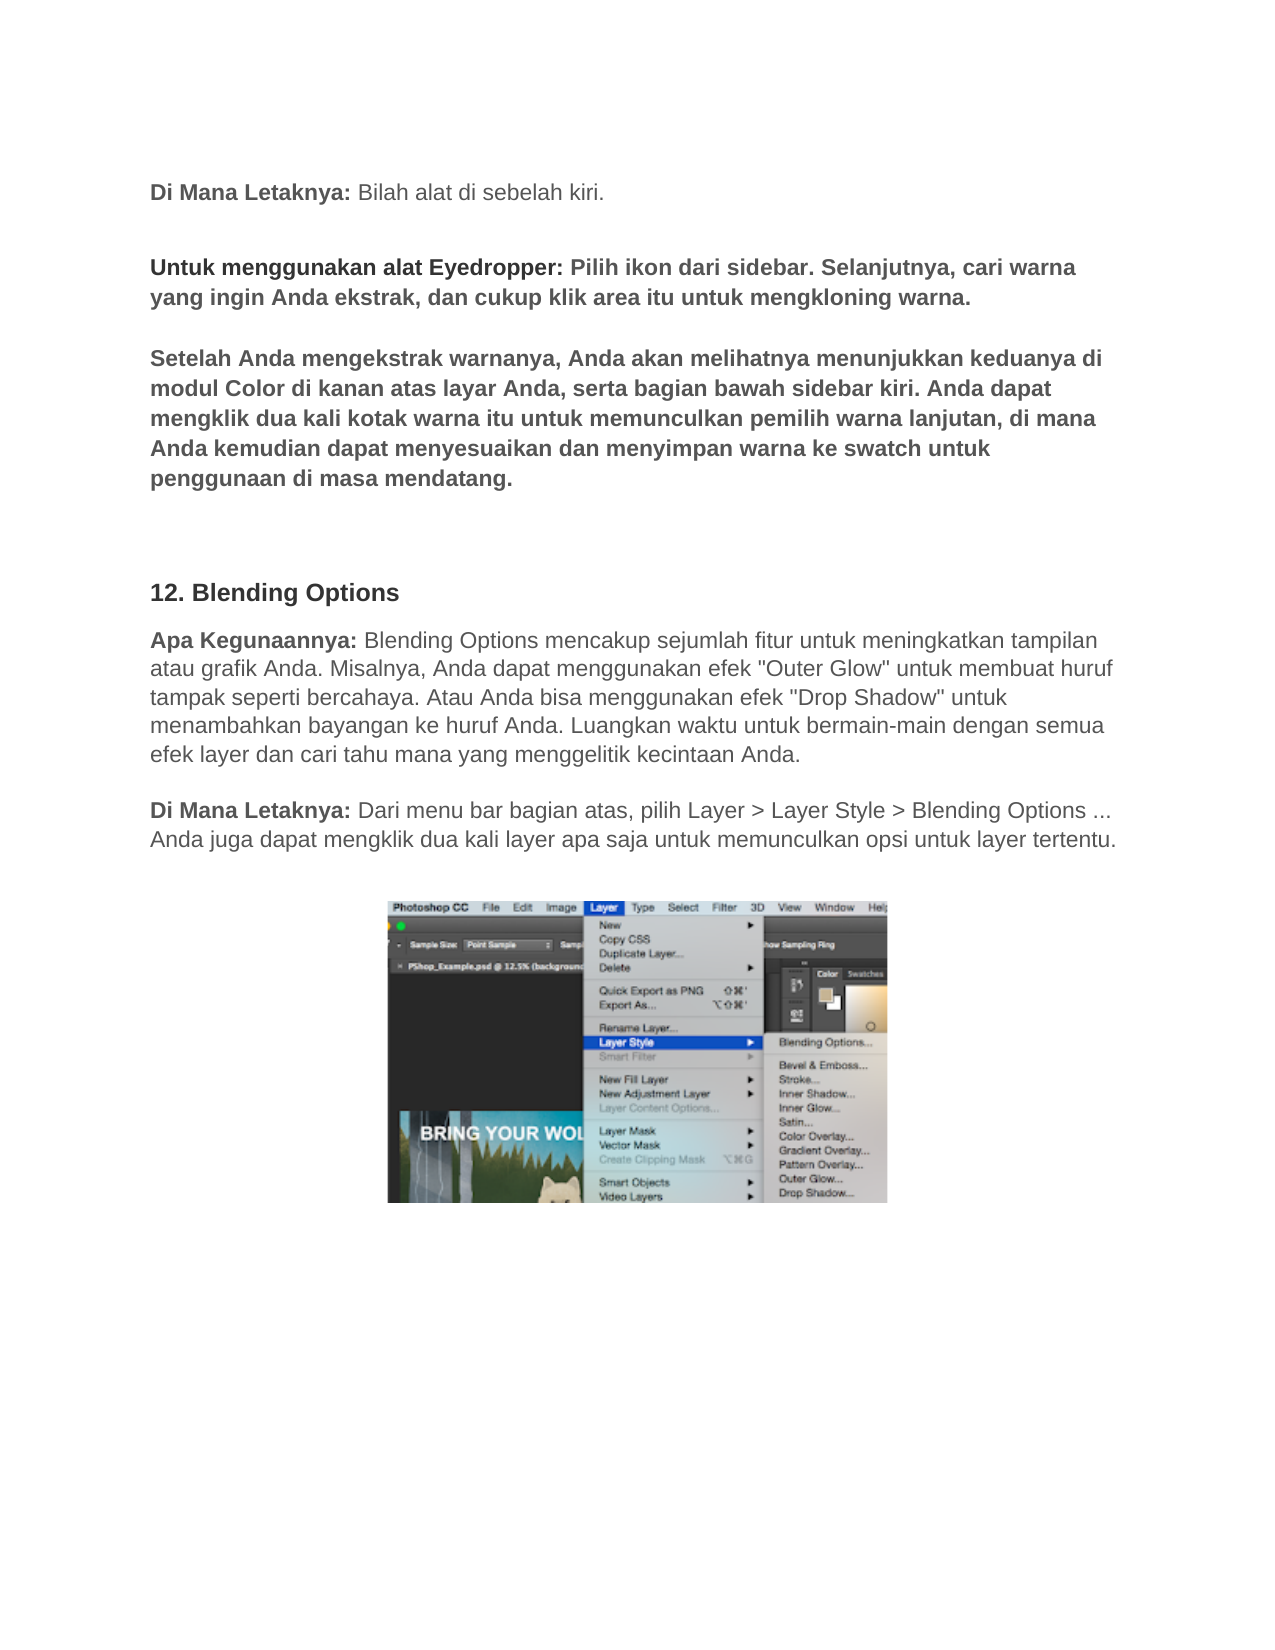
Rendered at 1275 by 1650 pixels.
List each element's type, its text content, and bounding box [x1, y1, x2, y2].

subtitle Untuk menggunakan alat Eyedropper: Pilih ikon dari sidebar. Selanjutnya, cari warna yang ingin Anda ekstrak, dan cukup klik area itu untuk mengkloning warna. Setelah Anda mengekstrak warnanya, Anda akan melihatnya menunjukkan keduanya di modul Color di kanan atas layar Anda, serta bagian bawah sidebar kiri. Anda dapat mengklik dua kali kotak warna itu untuk memunculkan pemilih warna lanjutan, di mana Anda kemudian dapat menyesuaikan dan menyimpan warna ke swatch untuk penggunaan di masa mendatang. [150, 254, 1125, 558]
picture [387, 901, 888, 1203]
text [150, 150, 1125, 235]
text Apa Kegunaannya: Blending Options mencakup sejumlah fitur untuk meningkatkan tampilan atau grafik Anda. Misalnya, Anda dapat menggunakan efek "Outer Glow" untuk membuat huruf tampak seperti bercahaya. Atau Anda bisa menggunakan efek "Drop Shadow" untuk menambahkan bayangan ke huruf Anda. Luangkan waktu untuk bermain-main dengan semua efek layer dan cari tahu mana yang menggelitik kecintaan Anda. Di Mana Letaknya: Dari menu bar bagian atas, pilih Layer > Layer Style > Blending Options ... Anda juga dapat mengklik dua kali layer apa saja untuk memunculkan opsi untuk layer tertentu. [150, 627, 1125, 882]
subtitle 12. Blending Options [150, 578, 1125, 607]
